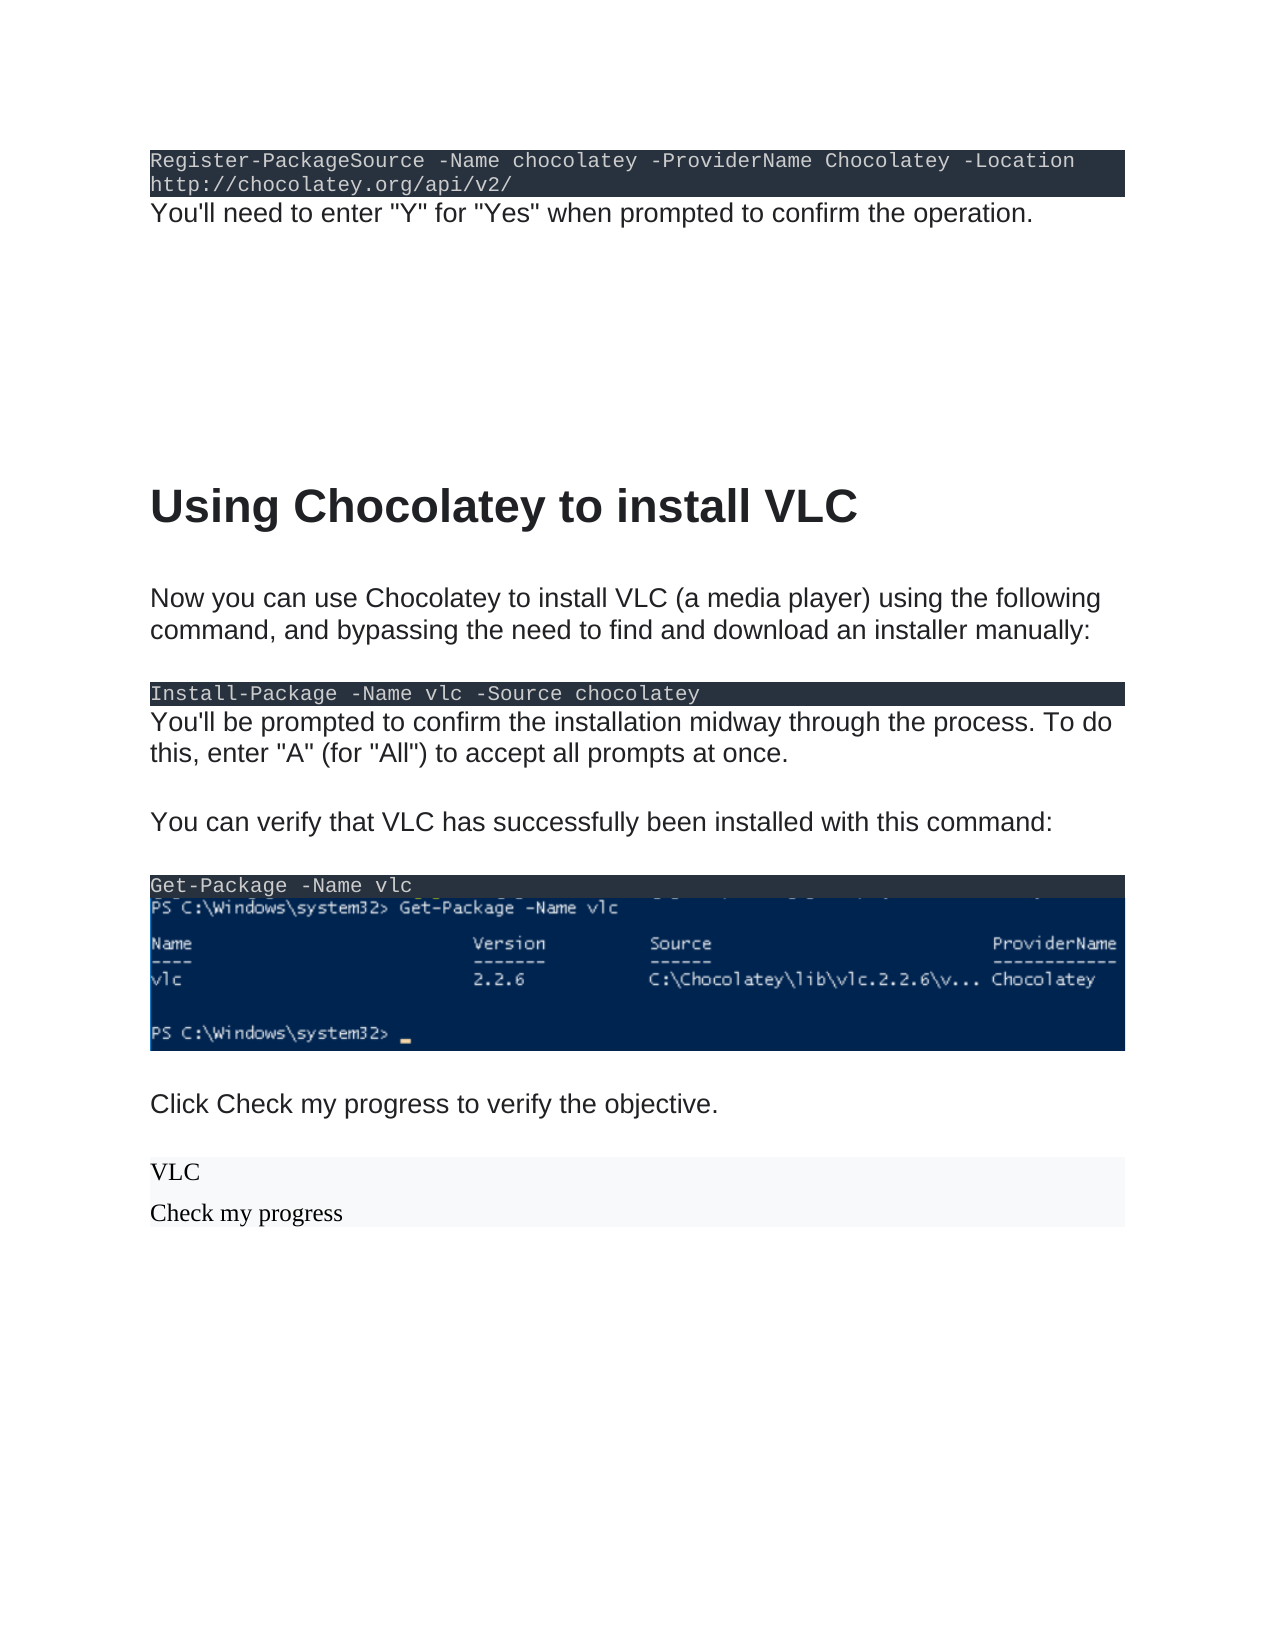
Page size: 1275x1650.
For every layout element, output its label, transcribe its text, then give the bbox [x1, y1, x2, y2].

text Install-Package -Name vlc -Source chocolatey [150, 682, 1125, 706]
text Register-PackageSource -Name chocolatey -ProviderName Chocolatey -Location http://chocolatey.org/api/v2/ [150, 150, 1125, 197]
text Check my progress [150, 1198, 1125, 1227]
text You'll be prompted to confirm the installation midway through the process. To do this, enter "A" (for "All") to accept all prompts at once. [150, 706, 1125, 769]
text Click Check my progress to verify the objective. [150, 1088, 1125, 1119]
text You can verify that VLC has successfully been installed with this command: [150, 806, 1125, 837]
text Get-Package -Name vlc [150, 875, 1125, 898]
picture [150, 898, 1125, 1051]
text You'll need to enter "Y" for "Yes" when prompted to confirm the operation. [150, 197, 1125, 228]
text VLC [150, 1157, 1125, 1185]
text Now you can use Chocolatey to install VLC (a media player) using the following command, and bypassing the need to find and download an installer manually: [150, 582, 1125, 645]
text Using Chocolatey to install VLC [150, 478, 1125, 532]
